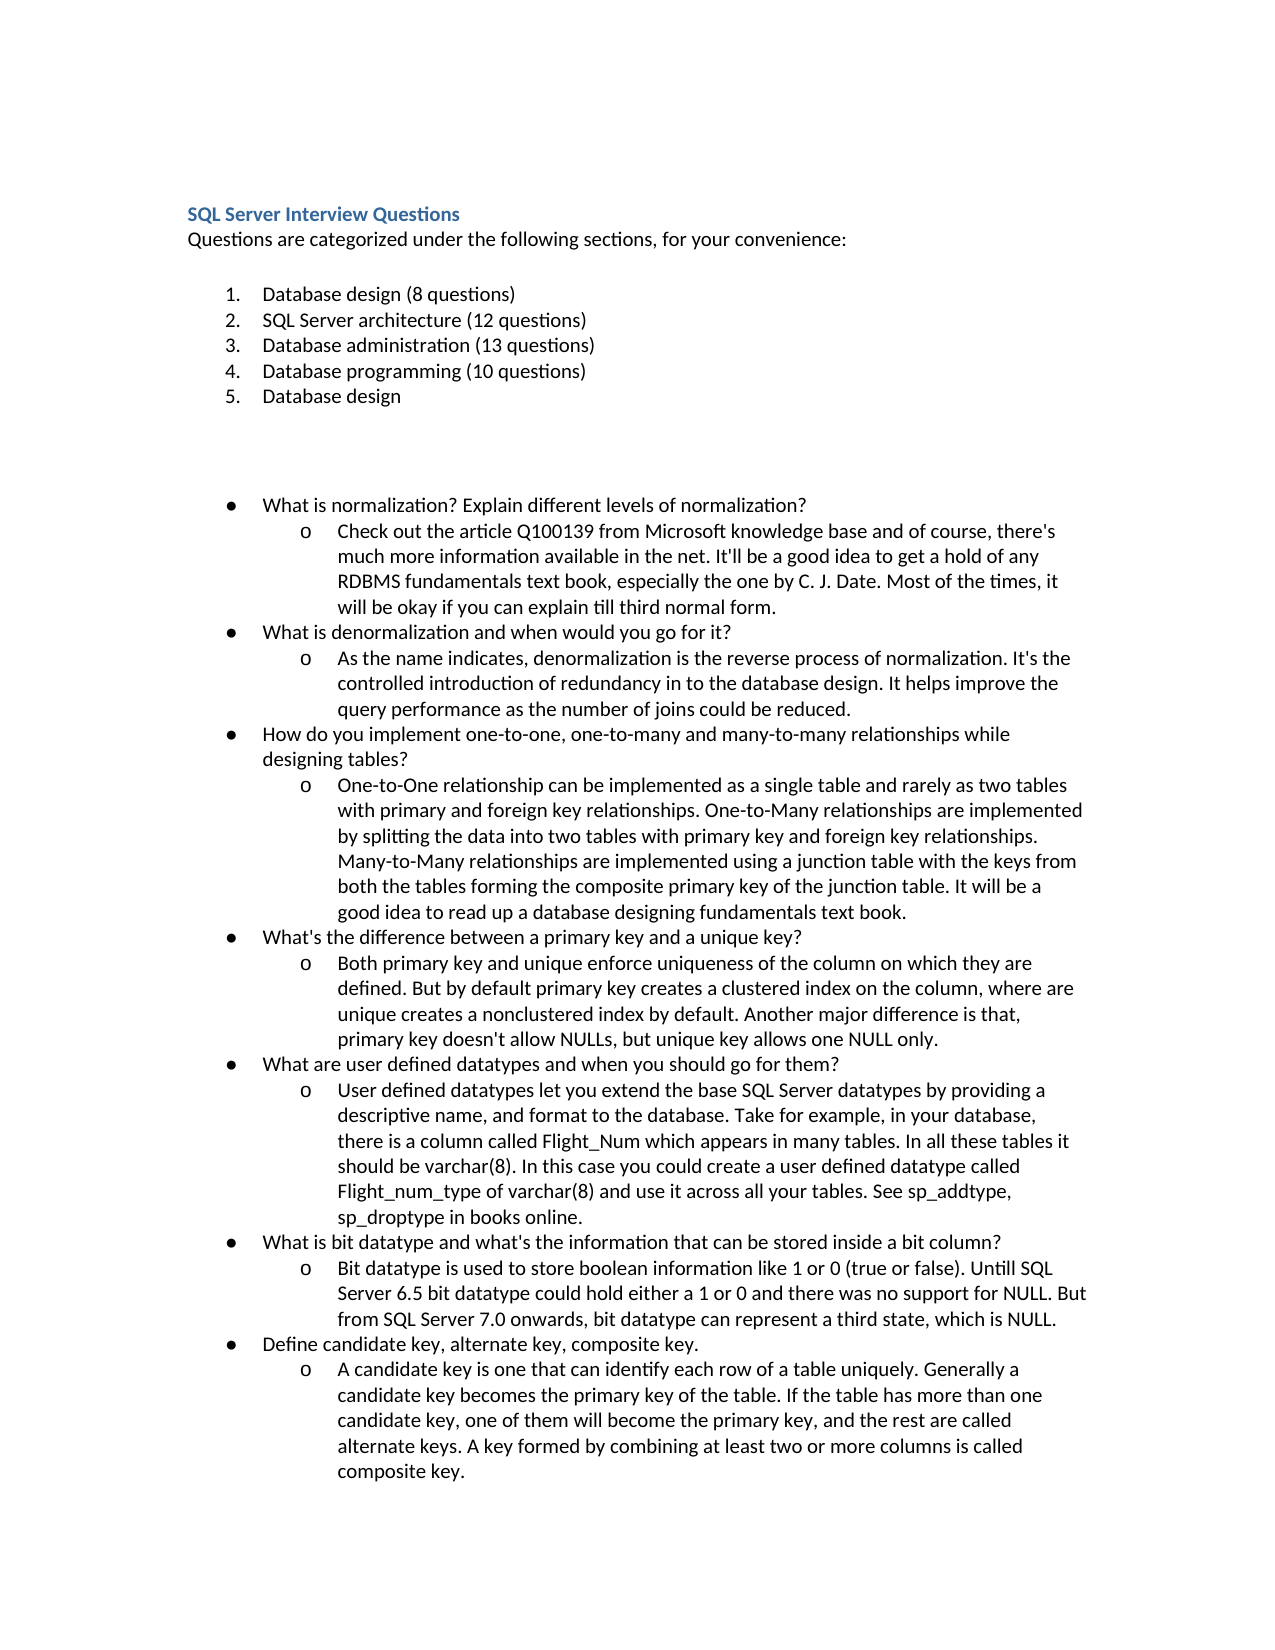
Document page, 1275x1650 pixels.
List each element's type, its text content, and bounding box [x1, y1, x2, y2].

list What is normalization? Explain different levels of normalization? [225, 492, 1087, 518]
subtitle SQL Server Interview Questions [187, 201, 1087, 226]
list Database programming (10 questions) [225, 358, 1087, 383]
list Database design (8 questions) [225, 282, 1087, 307]
list Define candidate key, alternate key, composite key. [225, 1331, 1087, 1357]
list Both primary key and unique enforce uniqueness of the column on which they are defined. But by default primary key creates a clustered index on the column, where are unique creates a nonclustered index by default. Another major difference is that, primary key doesn't allow NULLs, but unique key allows one NULL only. [300, 950, 1087, 1052]
list As the name indicates, denormalization is the reverse process of normalization. It's the controlled introduction of redundancy in to the database design. It helps improve the query performance as the number of joins could be reduced. [300, 645, 1087, 721]
list SQL Server architecture (12 questions) [225, 307, 1087, 332]
list What are user defined datatypes and when you should go for them? [225, 1052, 1087, 1077]
list One-to-One relationship can be implemented as a single table and rarely as two tables with primary and foreign key relationships. One-to-Many relationships are implemented by splitting the data into two tables with primary key and foreign key relationships. Many-to-Many relationships are implemented using a junction table with the keys from both the tables forming the composite primary key of the junction table. It will be a good idea to read up a database designing fundamentals text book. [300, 772, 1087, 924]
list Database design [225, 383, 1087, 409]
list How do you implement one-to-one, one-to-many and many-to-many relationships while designing tables? [225, 721, 1087, 772]
list Bit datatype is used to store boolean information like 1 or 0 (true or false). Untill SQL Server 6.5 bit datatype could hold either a 1 or 0 and there was no support for NULL. But from SQL Server 7.0 onwards, bit datatype can represent a third state, which is NULL. [300, 1255, 1087, 1331]
list What is denormalization and when would you go for it? [225, 619, 1087, 645]
list User defined datatypes let you extend the base SQL Server datatypes by providing a descriptive name, and format to the database. Take for example, in your database, there is a column called Flight_Num which appears in many tables. In all these tables it should be varchar(8). In this case you could create a user defined datatype called Flight_num_type of varchar(8) and use it across all your tables. See sp_addtype, sp_droptype in books online. [300, 1077, 1087, 1229]
list Check out the article Q100139 from Microsoft knowledge base and of course, there's much more information available in the net. It'll be a good idea to get a hold of any RDBMS fundamentals text book, especially the one by C. J. Date. Most of the times, it will be okay if you can explain till third normal form. [300, 518, 1087, 619]
list Database administration (13 questions) [225, 332, 1087, 358]
list What is bit datatype and what's the information that can be stored inside a bit column? [225, 1229, 1087, 1255]
text Questions are categorized under the following sections, for your convenience: [187, 226, 1087, 252]
list What's the difference between a primary key and a unique key? [225, 924, 1087, 950]
list A candidate key is one that can identify each row of a table uniquely. Generally a candidate key becomes the primary key of the table. If the table has more than one candidate key, one of them will become the primary key, and the rest are called alternate keys. A key formed by combining at least two or more columns is called composite key. [300, 1357, 1087, 1484]
